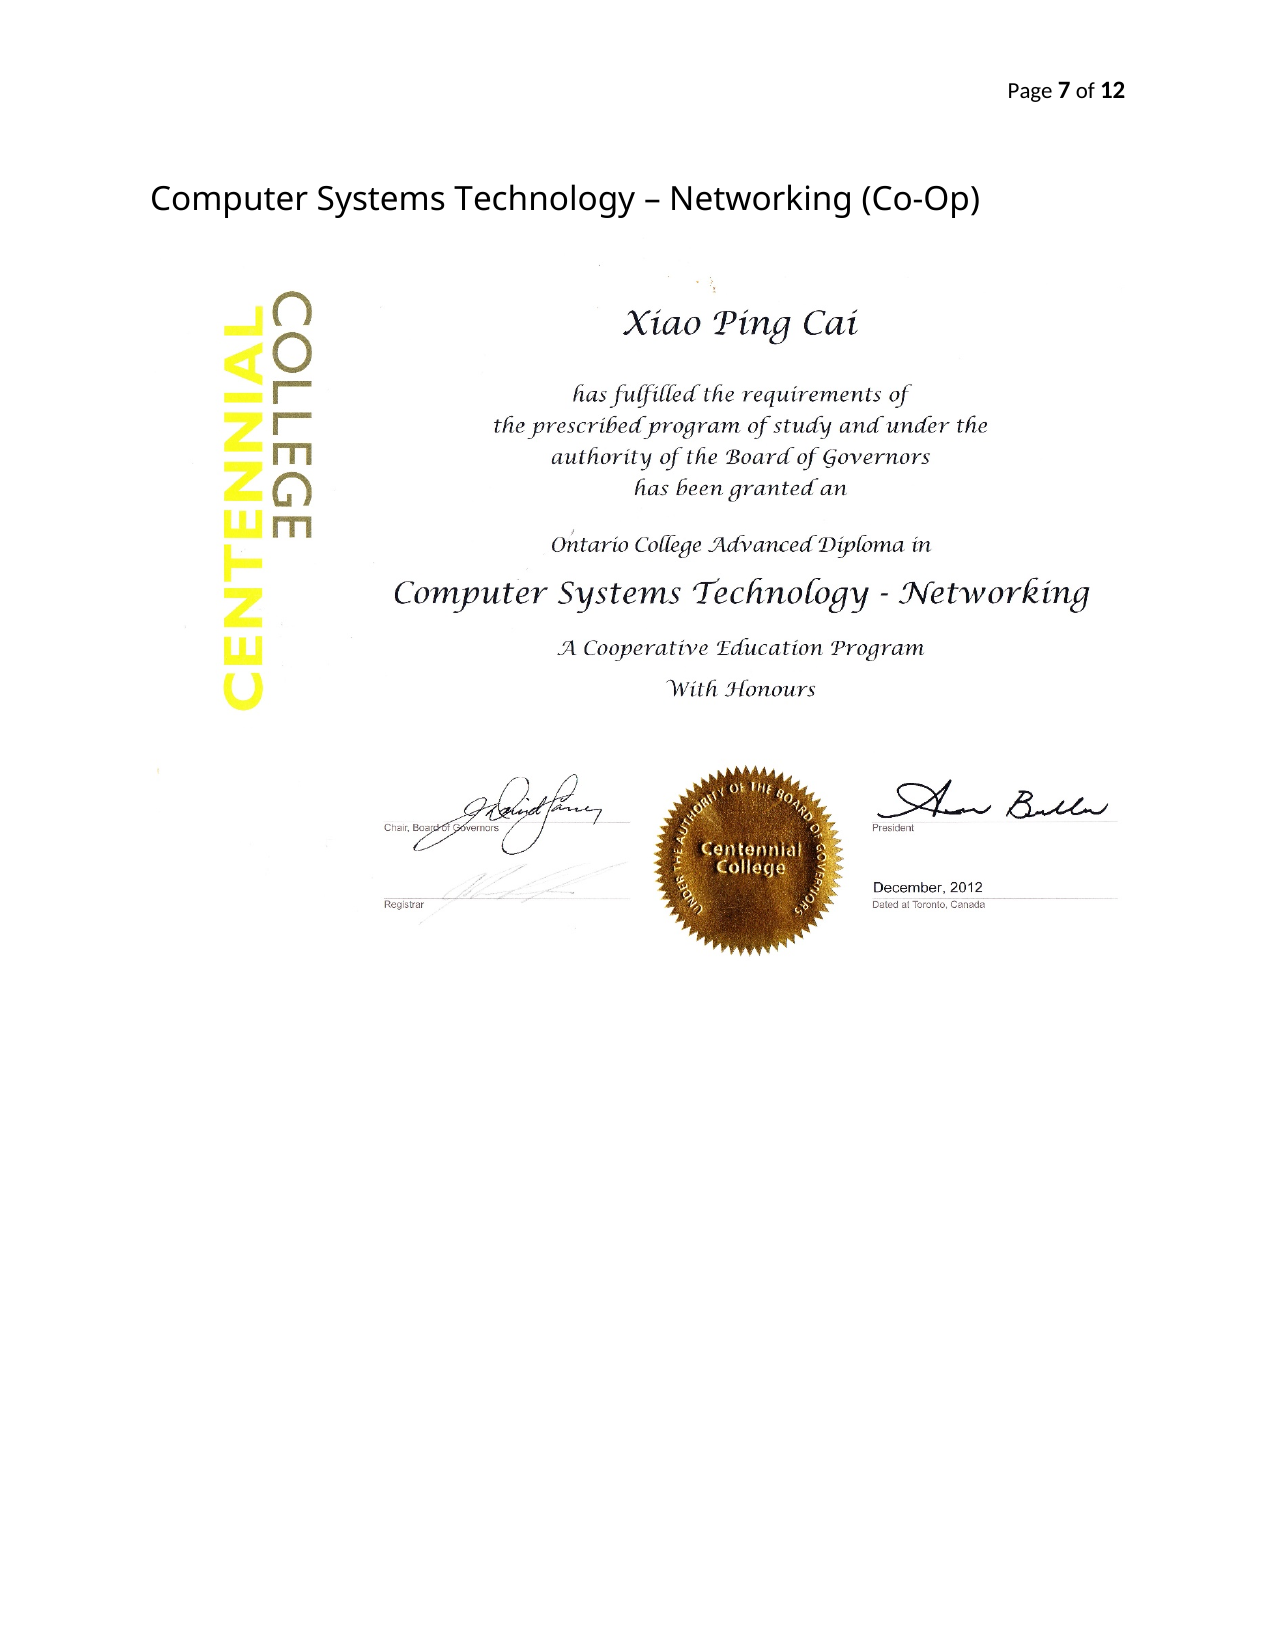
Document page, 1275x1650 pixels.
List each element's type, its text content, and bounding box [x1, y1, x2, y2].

subtitle Computer Systems Technology – Networking (Co-Op) [150, 175, 1125, 223]
picture [150, 223, 1125, 978]
